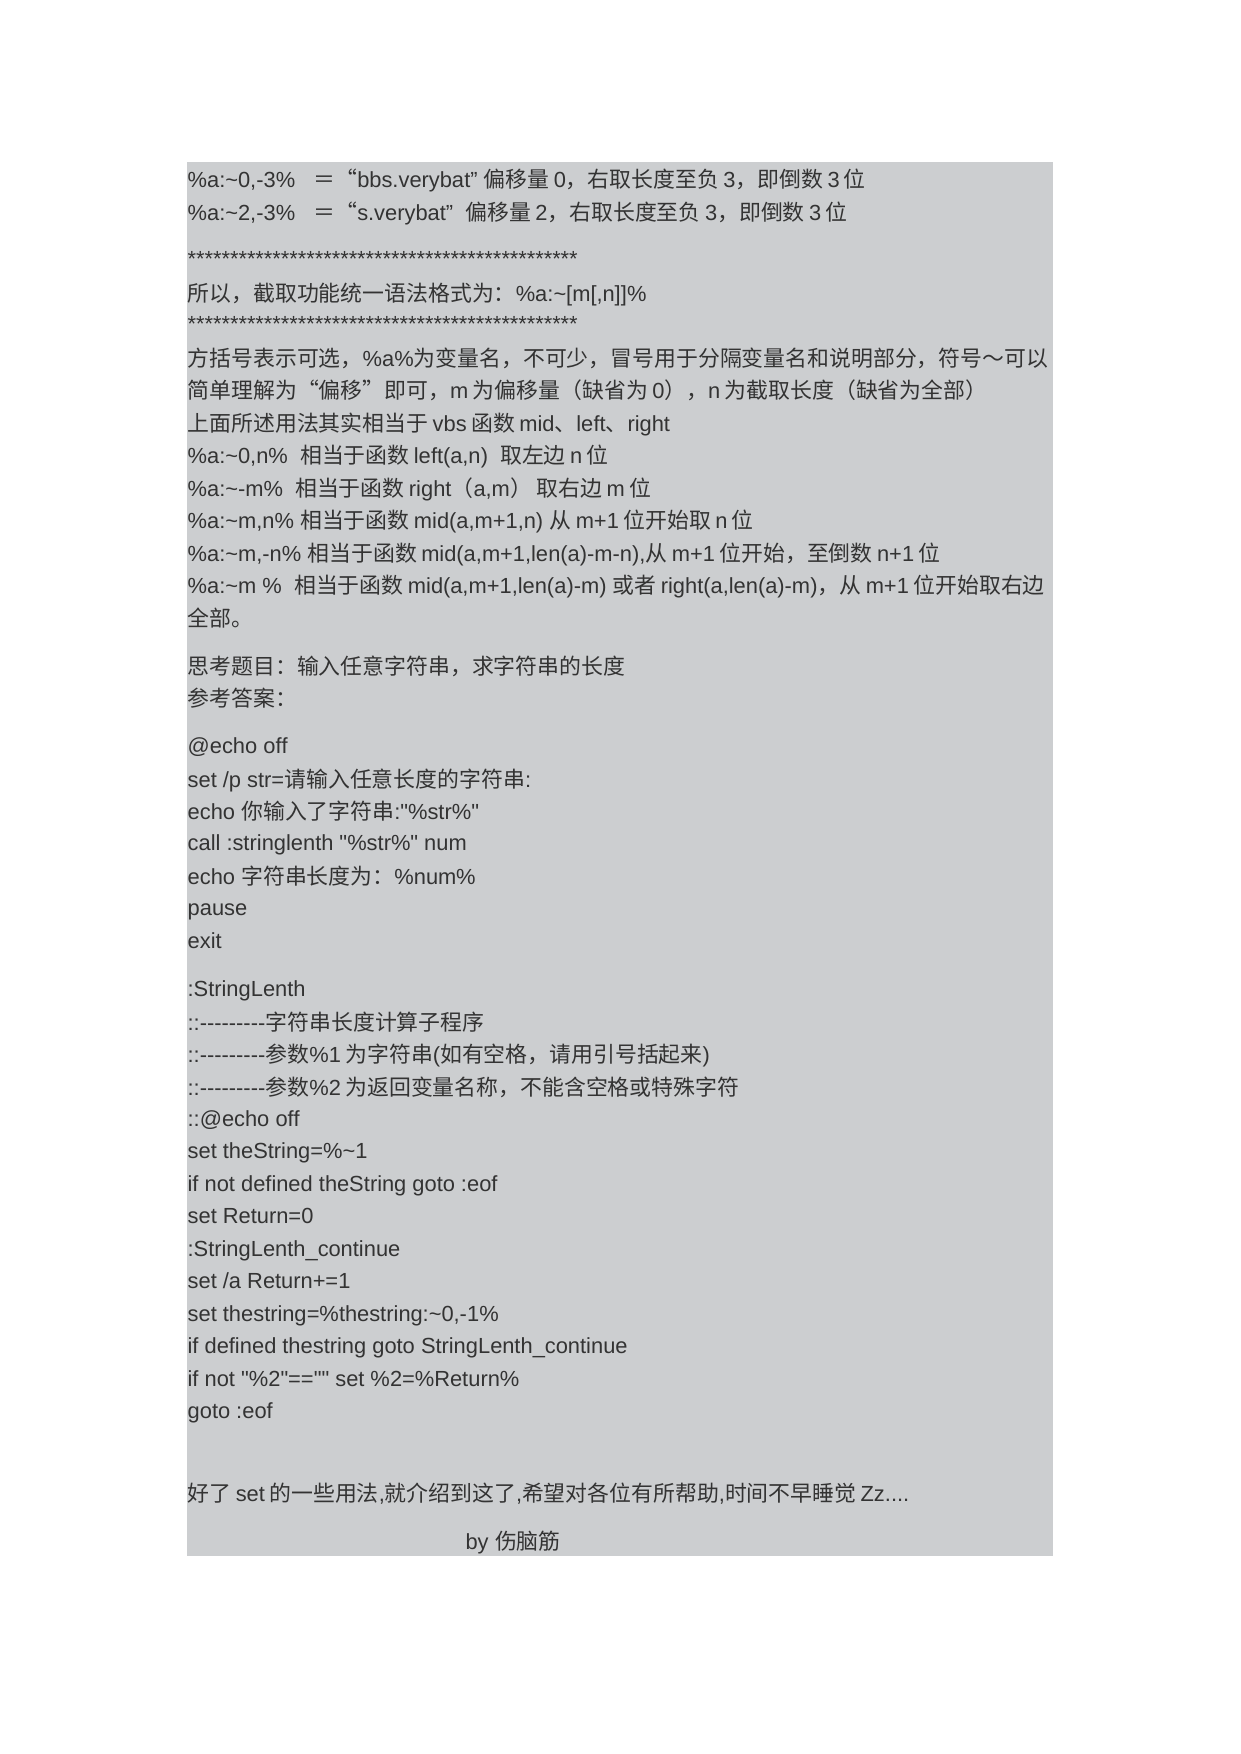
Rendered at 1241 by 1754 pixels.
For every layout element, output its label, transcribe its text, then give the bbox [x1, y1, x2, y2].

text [187, 162, 1053, 227]
text ********************************************** 所以，截取功能统一语法格式为：%a:~[m[,n]]% ********************************************** 方括号表示可选，%a%为变量名，不可少，冒号用于分隔变量名和说明部分，符号～可以简单理解为“偏移”即可，m为偏移量（缺省为0），n为截取长度（缺省为全部） 上面所述用法其实相当于vbs函数mid、left、right %a:~0,n% 相当于函数left(a,n) 取左边n位 %a:~-m% 相当于函数right（a,m） 取右边m位 %a:~m,n% 相当于函数mid(a,m+1,n) 从m+1位开始取n位 %a:~m,-n% 相当于函数mid(a,m+1,len(a)-m-n),从m+1位开始，至倒数n+1位 %a:~m % 相当于函数mid(a,m+1,len(a)-m) 或者right(a,len(a)-m)，从m+1位开始取右边全部。 [187, 243, 1053, 633]
text 好了set的一些用法,就介绍到这了,希望对各位有所帮助,时间不早睡觉Zz.... [187, 1443, 1053, 1508]
text by 伤脑筋 [187, 1523, 1053, 1556]
text :StringLenth ::---------字符串长度计算子程序 ::---------参数%1为字符串(如有空格，请用引号括起来) ::---------参数%2为返回变量名称，不能含空格或特殊字符 ::@echo off set theString=%~1 if not defined theString goto :eof set Return=0 :StringLenth_continue set /a Return+=1 set thestring=%thestring:~0,-1% if defined thestring goto StringLenth_continue if not "%2"=="" set %2=%Return% goto :eof [187, 972, 1053, 1427]
text 思考题目：输入任意字符串，求字符串的长度 参考答案： [187, 648, 1053, 713]
text @echo off set /p str=请输入任意长度的字符串: echo 你输入了字符串:"%str%" call :stringlenth "%str%" num echo 字符串长度为：%num% pause exit [187, 729, 1053, 956]
